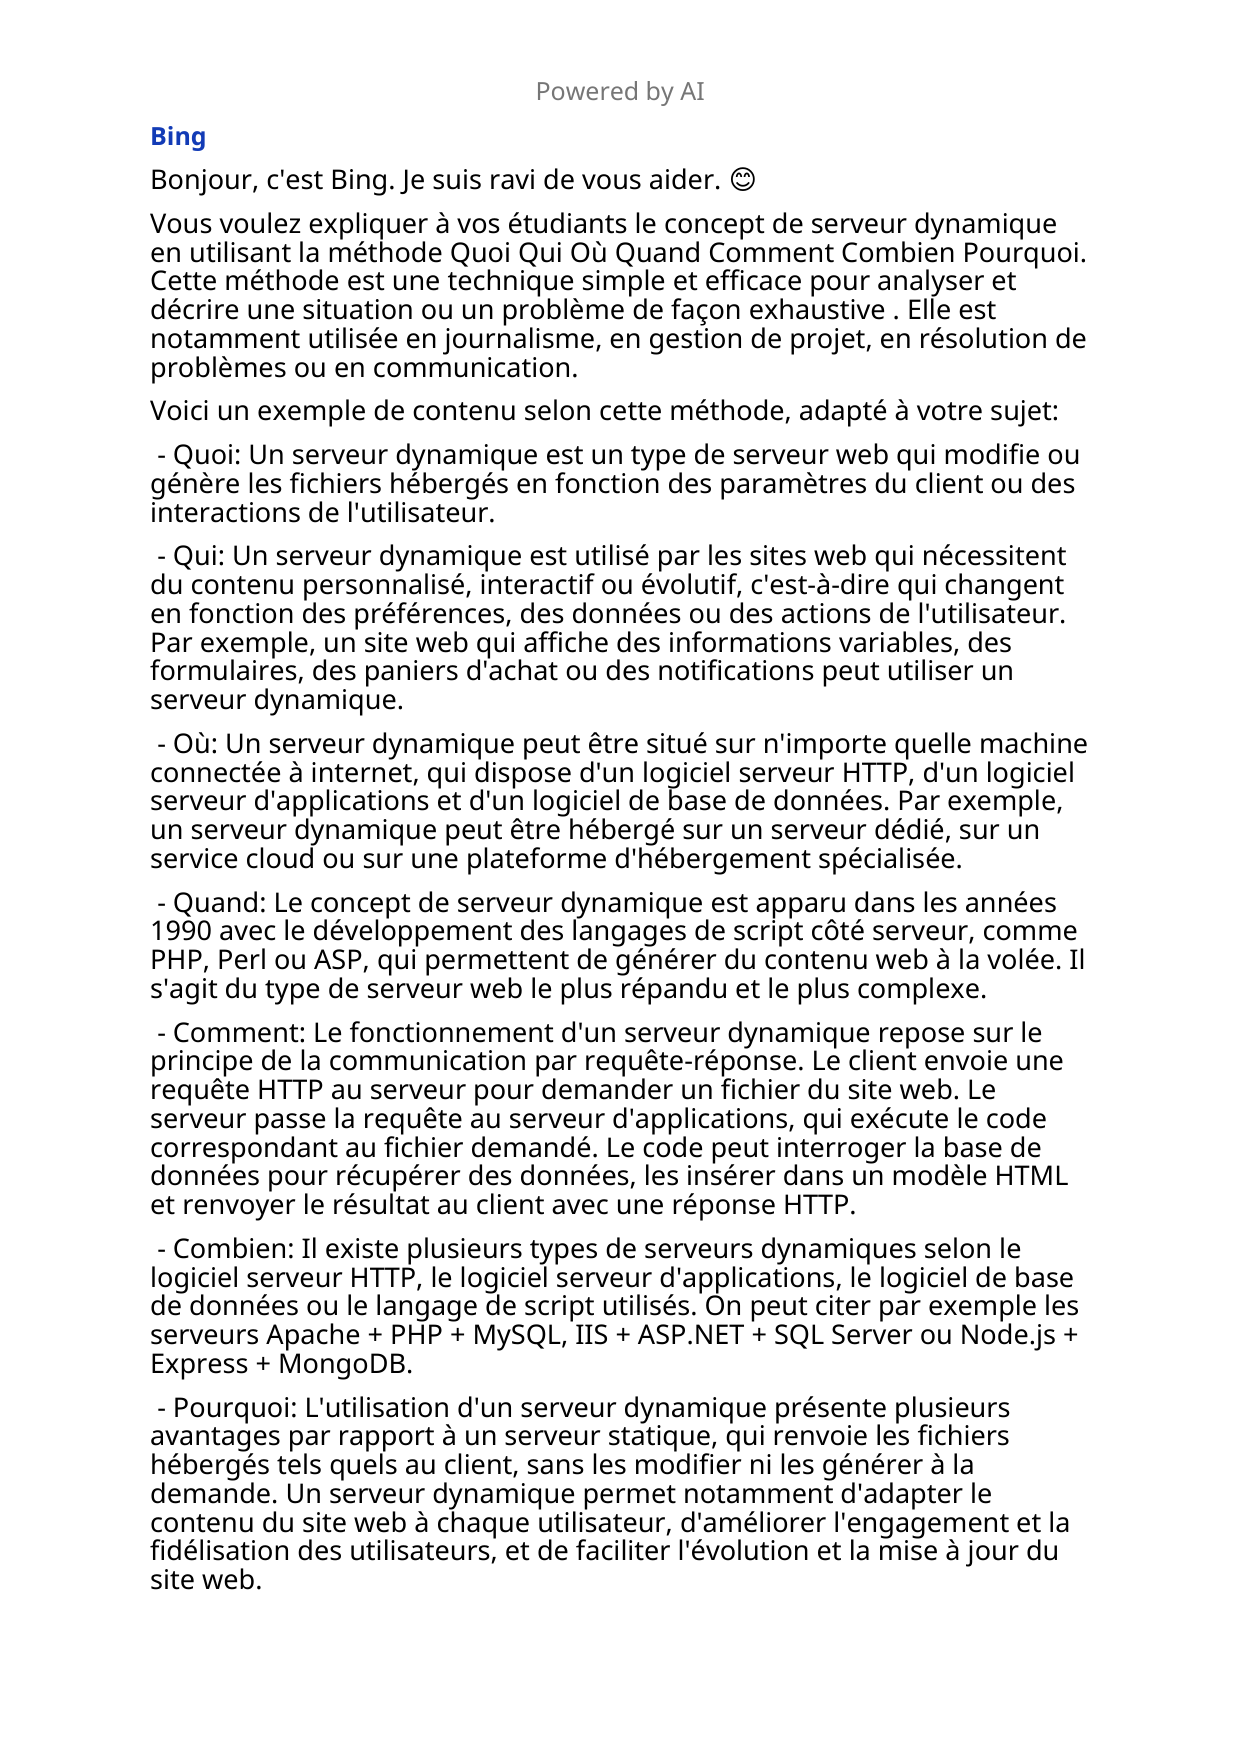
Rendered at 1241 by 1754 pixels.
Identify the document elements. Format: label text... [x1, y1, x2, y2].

text - Pourquoi: L'utilisation d'un serveur dynamique présente plusieurs avantages par rapport à un serveur statique, qui renvoie les fichiers hébergés tels quels au client, sans les modifier ni les générer à la demande. Un serveur dynamique permet notamment d'adapter le contenu du site web à chaque utilisateur, d'améliorer l'engagement et la fidélisation des utilisateurs, et de faciliter l'évolution et la mise à jour du site web. [150, 1394, 1090, 1595]
text - Combien: Il existe plusieurs types de serveurs dynamiques selon le logiciel serveur HTTP, le logiciel serveur d'applications, le logiciel de base de données ou le langage de script utilisés. On peut citer par exemple les serveurs Apache + PHP + MySQL, IIS + ASP.NET + SQL Server ou Node.js + Express + MongoDB. [150, 1235, 1090, 1379]
title Bing [150, 123, 1090, 152]
text - Quand: Le concept de serveur dynamique est apparu dans les années 1990 avec le développement des langages de script côté serveur, comme PHP, Perl ou ASP, qui permettent de générer du contenu web à la volée. Il s'agit du type de serveur web le plus répandu et le plus complexe. [150, 889, 1090, 1004]
text Voici un exemple de contenu selon cette méthode, adapté à votre sujet: [150, 398, 1090, 427]
text - Qui: Un serveur dynamique est utilisé par les sites web qui nécessitent du contenu personnalisé, interactif ou évolutif, c'est-à-dire qui changent en fonction des préférences, des données ou des actions de l'utilisateur. Par exemple, un site web qui affiche des informations variables, des formulaires, des paniers d'achat ou des notifications peut utiliser un serveur dynamique. [150, 543, 1090, 715]
text - Comment: Le fonctionnement d'un serveur dynamique repose sur le principe de la communication par requête-réponse. Le client envoie une requête HTTP au serveur pour demander un fichier du site web. Le serveur passe la requête au serveur d'applications, qui exécute le code correspondant au fichier demandé. Le code peut interroger la base de données pour récupérer des données, les insérer dans un modèle HTML et renvoyer le résultat au client avec une réponse HTTP. [150, 1019, 1090, 1220]
text Bonjour, c'est Bing. Je suis ravi de vous aider. 😊 [150, 167, 1090, 195]
text - Quoi: Un serveur dynamique est un type de serveur web qui modifie ou génère les fichiers hébergés en fonction des paramètres du client ou des interactions de l'utilisateur. [150, 442, 1090, 528]
text - Où: Un serveur dynamique peut être situé sur n'importe quelle machine connectée à internet, qui dispose d'un logiciel serveur HTTP, d'un logiciel serveur d'applications et d'un logiciel de base de données. Par exemple, un serveur dynamique peut être hébergé sur un serveur dédié, sur un service cloud ou sur une plateforme d'hébergement spécialisée. [150, 730, 1090, 874]
text Vous voulez expliquer à vos étudiants le concept de serveur dynamique en utilisant la méthode Quoi Qui Où Quand Comment Combien Pourquoi. Cette méthode est une technique simple et efficace pour analyser et décrire une situation ou un problème de façon exhaustive . Elle est notamment utilisée en journalisme, en gestion de projet, en résolution de problèmes ou en communication. [150, 210, 1090, 383]
